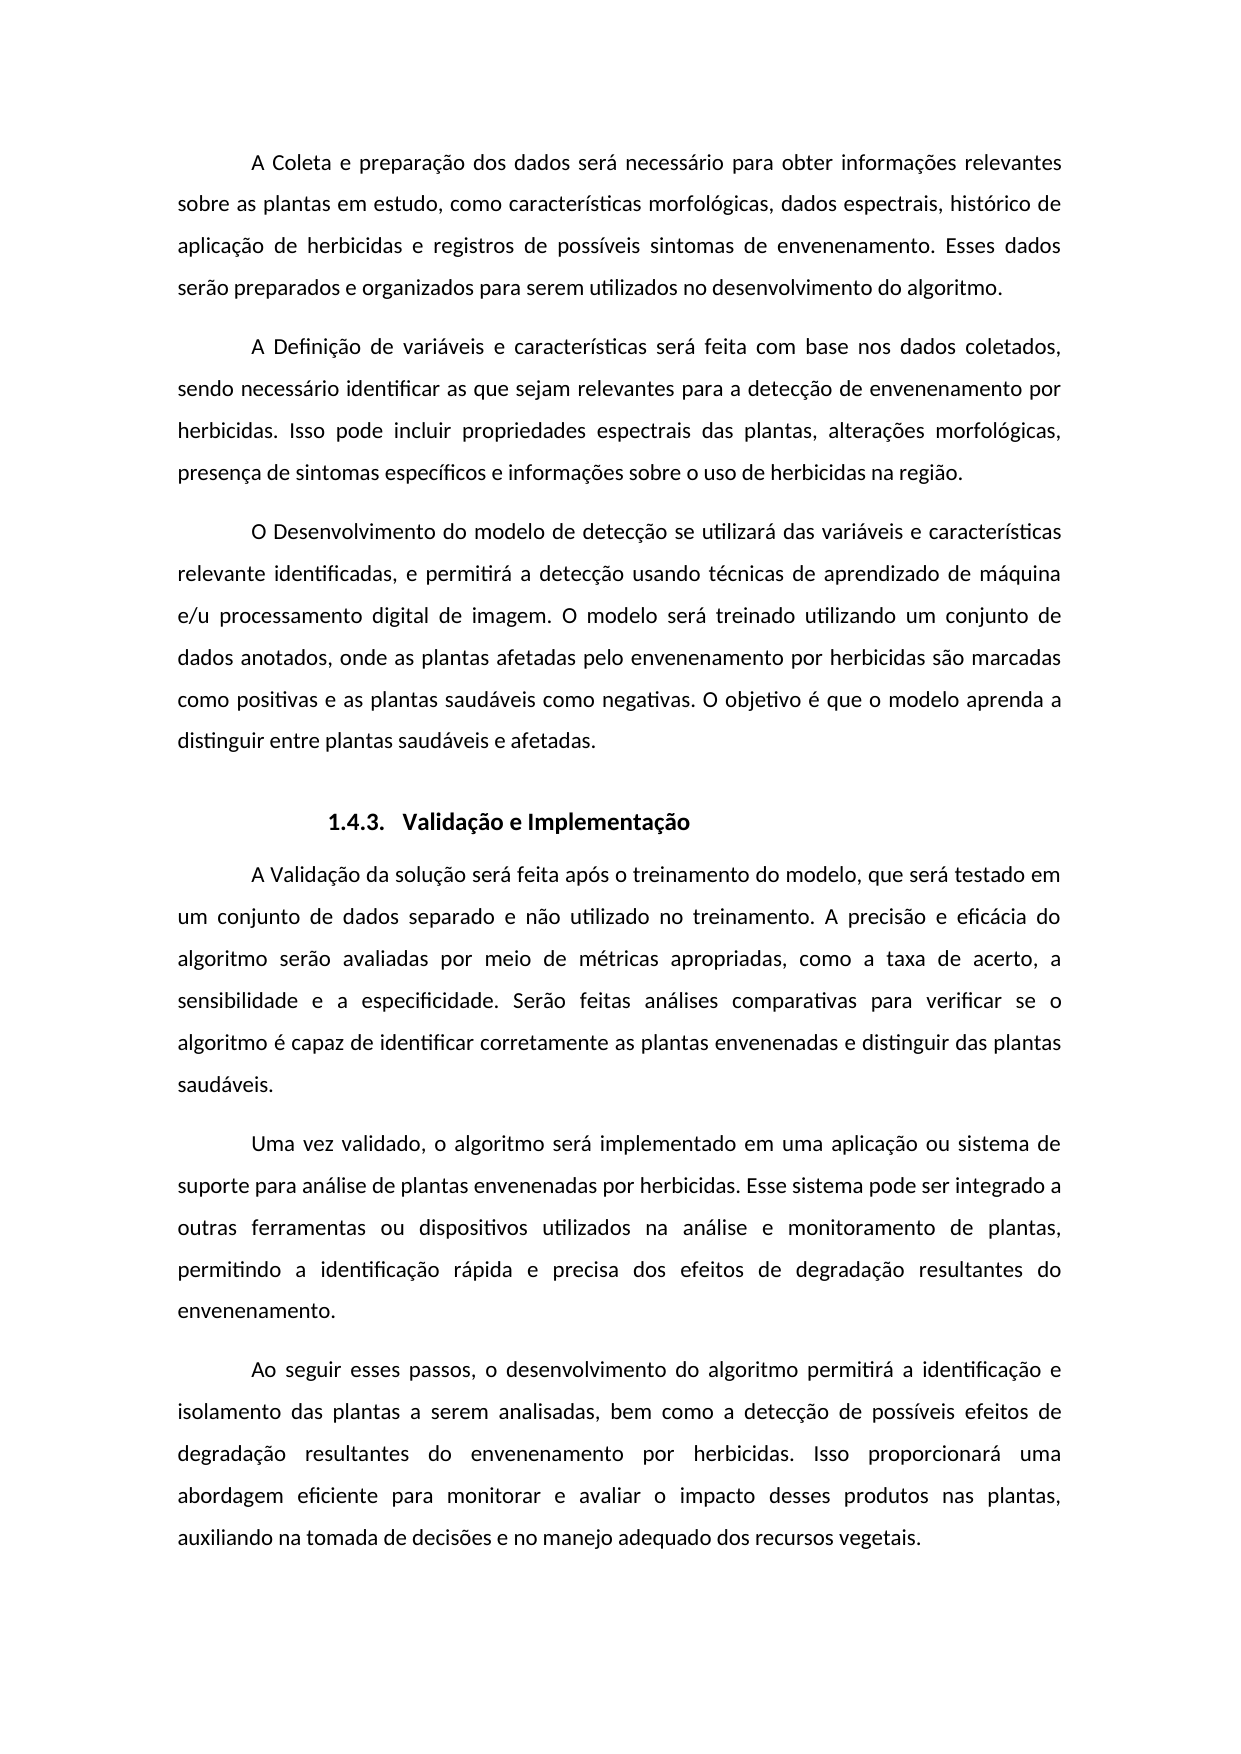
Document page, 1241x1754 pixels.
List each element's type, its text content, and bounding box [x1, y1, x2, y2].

subtitle Validação e Implementação [327, 806, 1063, 837]
text A Validação da solução será feita após o treinamento do modelo, que será testado em um conjunto de dados separado e não utilizado no treinamento. A precisão e eficácia do algoritmo serão avaliadas por meio de métricas apropriadas, como a taxa de acerto, a sensibilidade e a especificidade. Serão feitas análises comparativas para verificar se o algoritmo é capaz de identificar corretamente as plantas envenenadas e distinguir das plantas saudáveis. [177, 860, 1063, 1098]
text A Definição de variáveis e características será feita com base nos dados coletados, sendo necessário identificar as que sejam relevantes para a detecção de envenenamento por herbicidas. Isso pode incluir propriedades espectrais das plantas, alterações morfológicas, presença de sintomas específicos e informações sobre o uso de herbicidas na região. [177, 332, 1063, 486]
text Uma vez validado, o algoritmo será implementado em uma aplicação ou sistema de suporte para análise de plantas envenenadas por herbicidas. Esse sistema pode ser integrado a outras ferramentas ou dispositivos utilizados na análise e monitoramento de plantas, permitindo a identificação rápida e precisa dos efeitos de degradação resultantes do envenenamento. [177, 1129, 1063, 1325]
text O Desenvolvimento do modelo de detecção se utilizará das variáveis e características relevante identificadas, e permitirá a detecção usando técnicas de aprendizado de máquina e/u processamento digital de imagem. O modelo será treinado utilizando um conjunto de dados anotados, onde as plantas afetadas pelo envenenamento por herbicidas são marcadas como positivas e as plantas saudáveis como negativas. O objetivo é que o modelo aprenda a distinguir entre plantas saudáveis e afetadas. [177, 517, 1063, 755]
text Ao seguir esses passos, o desenvolvimento do algoritmo permitirá a identificação e isolamento das plantas a serem analisadas, bem como a detecção de possíveis efeitos de degradação resultantes do envenenamento por herbicidas. Isso proporcionará uma abordagem eficiente para monitorar e avaliar o impacto desses produtos nas plantas, auxiliando na tomada de decisões e no manejo adequado dos recursos vegetais. [177, 1355, 1063, 1551]
text A Coleta e preparação dos dados será necessário para obter informações relevantes sobre as plantas em estudo, como características morfológicas, dados espectrais, histórico de aplicação de herbicidas e registros de possíveis sintomas de envenenamento. Esses dados serão preparados e organizados para serem utilizados no desenvolvimento do algoritmo. [177, 148, 1063, 302]
